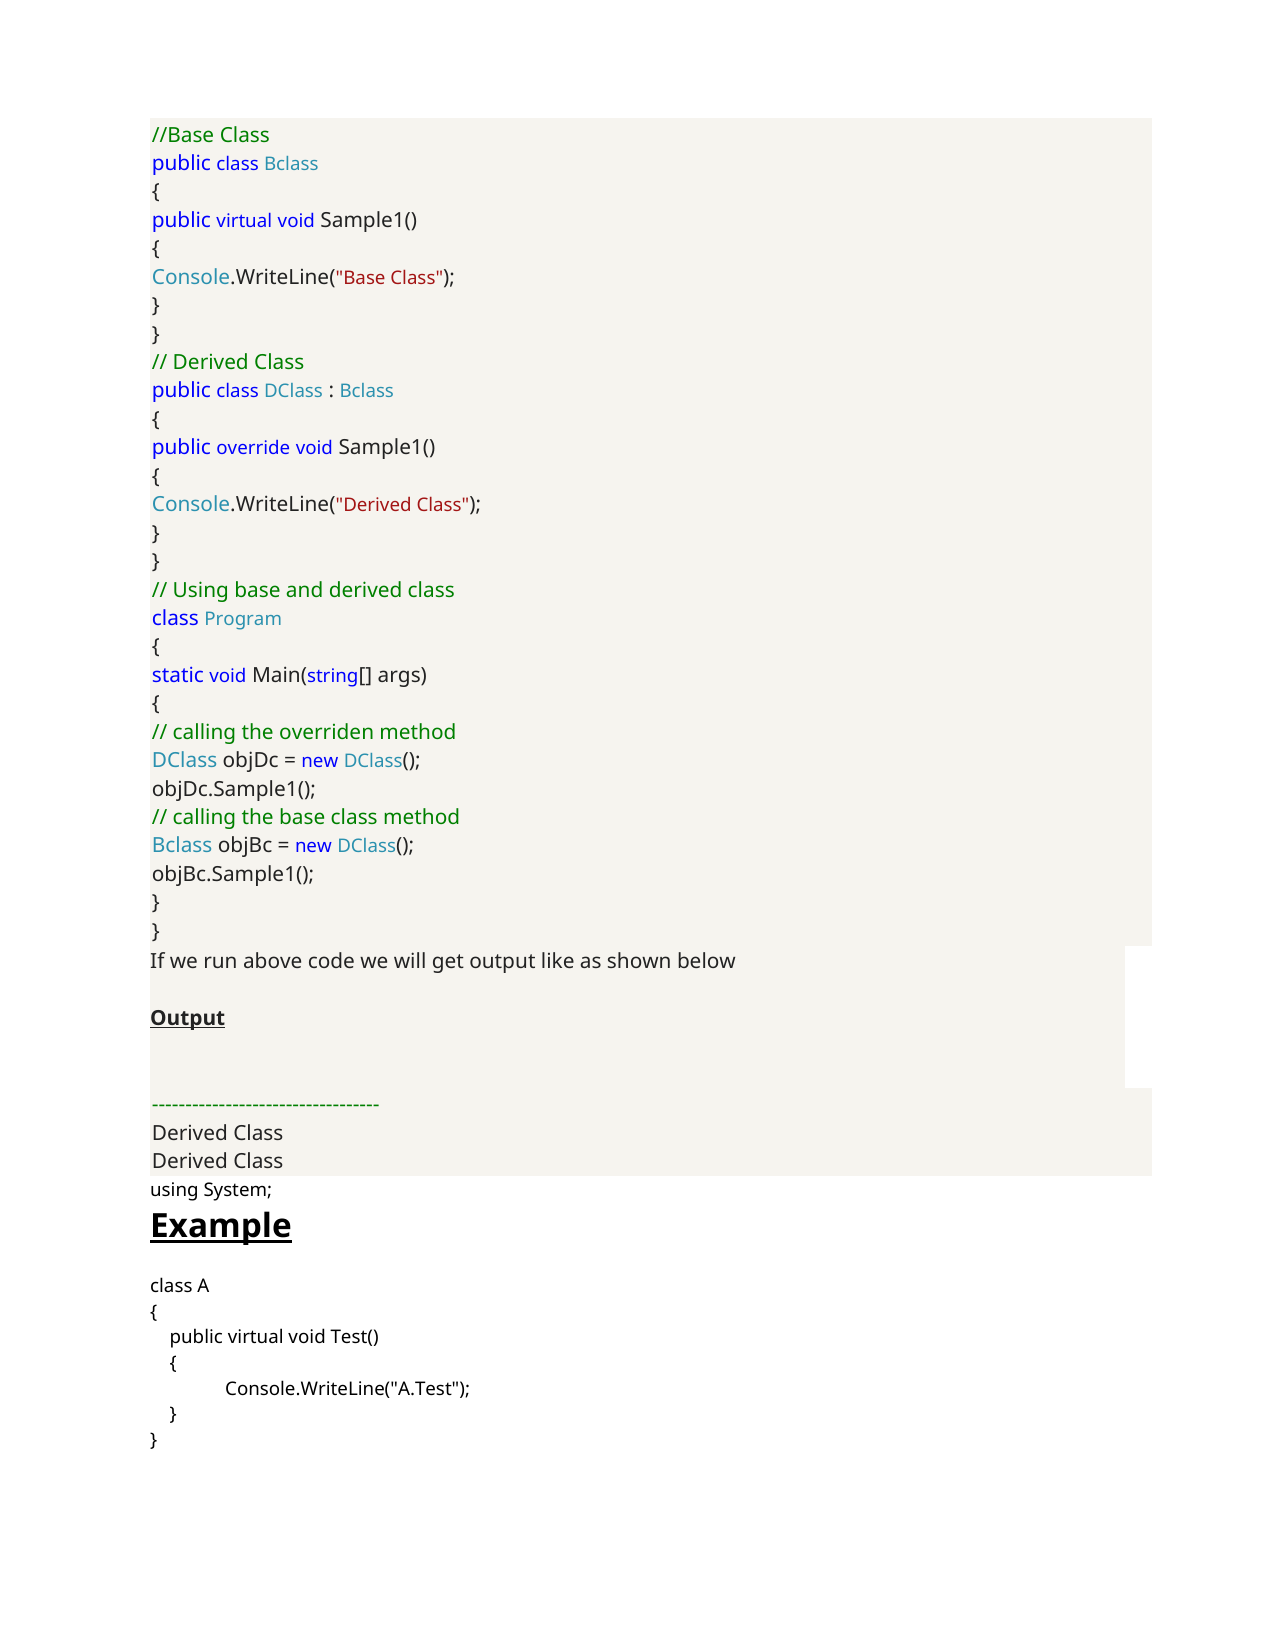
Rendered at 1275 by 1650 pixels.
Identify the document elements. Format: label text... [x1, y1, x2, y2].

text { [150, 1298, 1125, 1324]
text Console.WriteLine("A.Test"); [150, 1375, 1125, 1400]
text If we run above code we will get output like as shown below [150, 946, 1125, 974]
text public virtual void Test() [150, 1324, 1125, 1349]
text { [150, 1349, 1125, 1375]
text class A [150, 1273, 1125, 1298]
table_header ---------------------------------- Derived Class Derived Class [150, 1088, 1152, 1176]
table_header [150, 118, 1152, 946]
text Example [150, 1202, 1125, 1247]
text } [150, 1426, 1125, 1451]
text } [150, 1400, 1125, 1426]
text Output [150, 1003, 1125, 1031]
text using System; [150, 1176, 1125, 1202]
